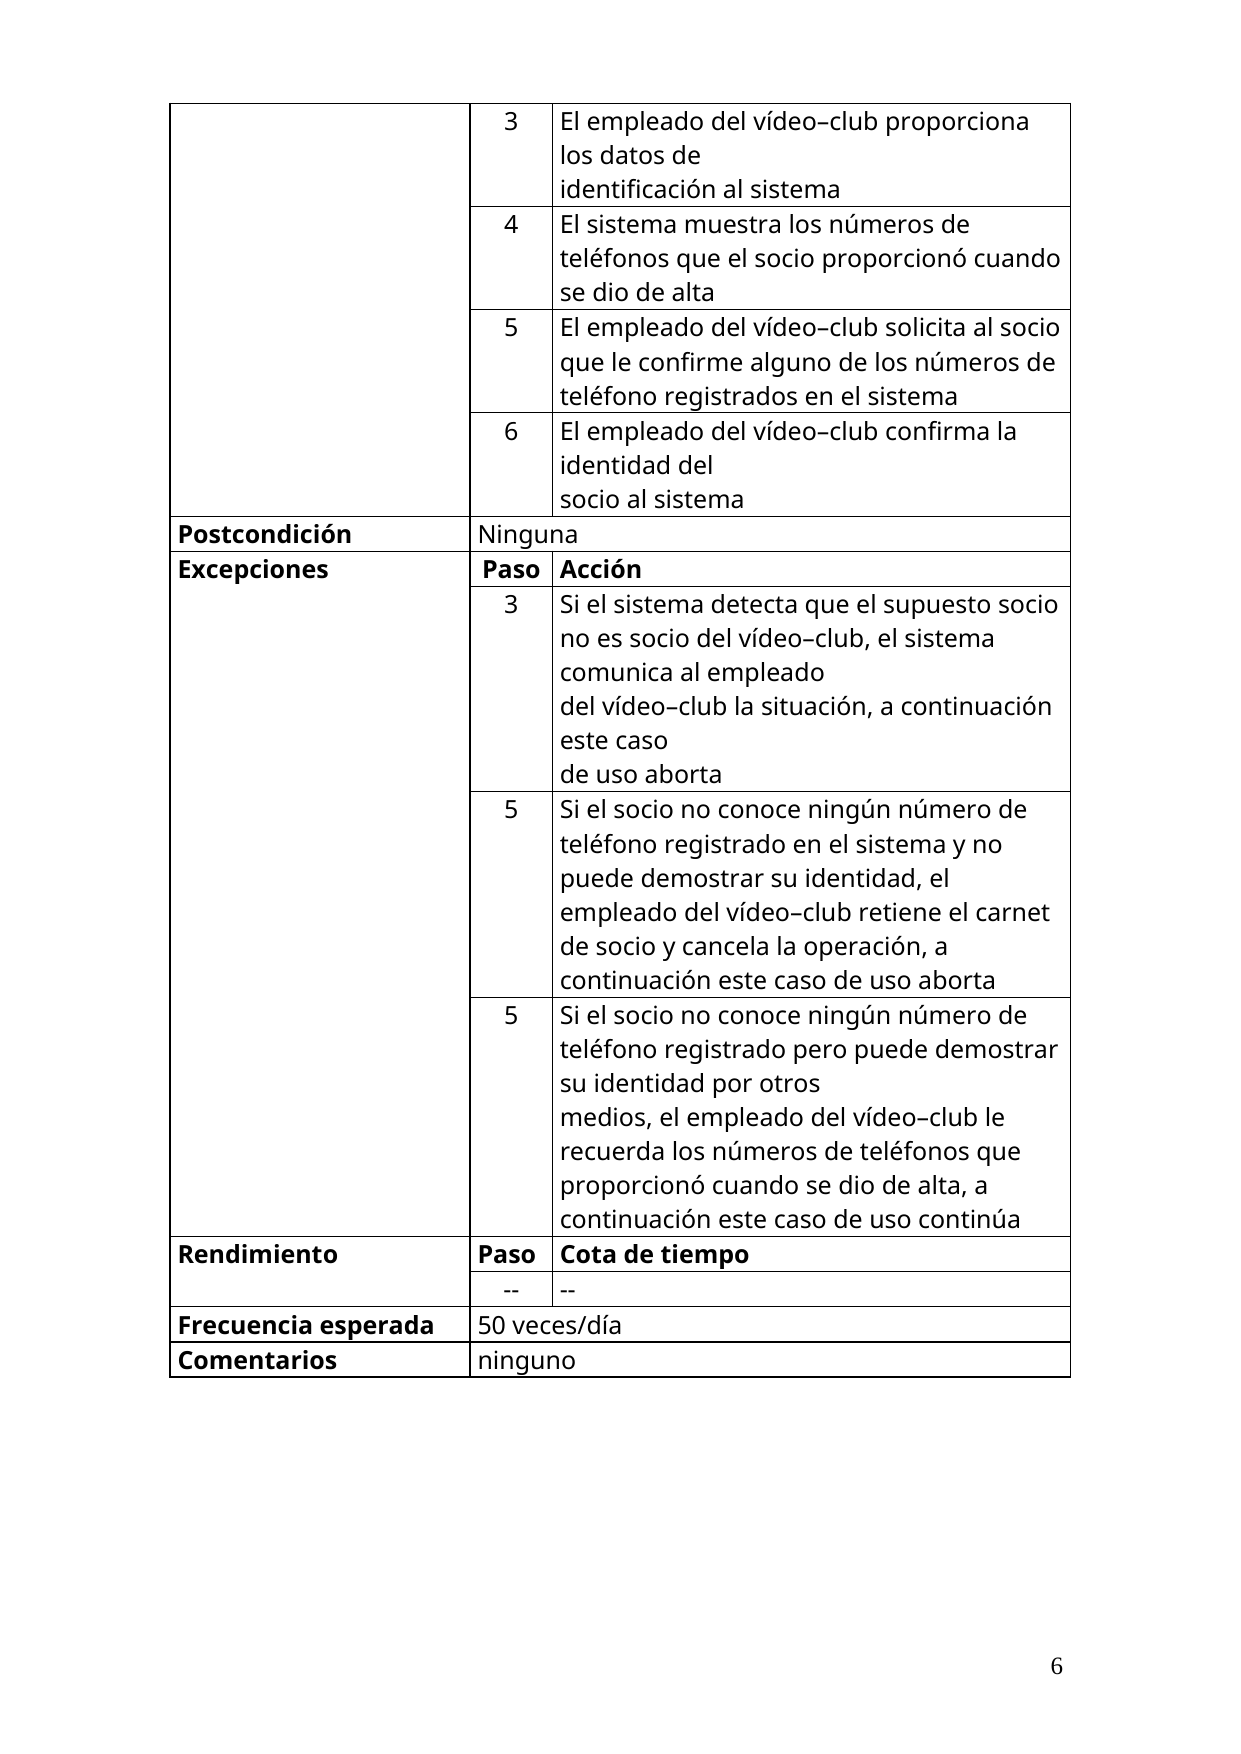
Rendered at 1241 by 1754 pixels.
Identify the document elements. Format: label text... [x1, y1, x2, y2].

table_cell 50 veces/día [471, 1307, 1070, 1341]
table_cell -- [471, 1272, 552, 1306]
table_cell 6 [471, 413, 552, 516]
table_cell Si el socio no conoce ningún número de teléfono registrado pero puede demostrar su identidad por otros medios, el empleado del vídeo–club le recuerda los números de teléfonos que proporcionó cuando se dio de alta, a continuación este caso de uso continúa [553, 998, 1070, 1236]
table_cell El empleado del vídeo–club confirma la identidad del socio al sistema [553, 413, 1070, 516]
table_cell Paso [471, 1237, 552, 1271]
table_cell Excepciones [171, 552, 469, 1236]
table_cell Acción [553, 552, 1070, 586]
table_cell Comentarios [171, 1343, 469, 1376]
table_cell Frecuencia esperada [171, 1307, 469, 1341]
table_cell Si el socio no conoce ningún número de teléfono registrado en el sistema y no puede demostrar su identidad, el empleado del vídeo–club retiene el carnet de socio y cancela la operación, a continuación este caso de uso aborta [553, 792, 1070, 997]
table_cell 3 [471, 104, 552, 206]
table_cell 3 [471, 587, 552, 791]
table_cell El sistema muestra los números de teléfonos que el socio proporcionó cuando se dio de alta [553, 207, 1070, 309]
table_cell 5 [471, 792, 552, 997]
table_cell Postcondición [171, 517, 469, 551]
table_cell Si el sistema detecta que el supuesto socio no es socio del vídeo–club, el sistema comunica al empleado del vídeo–club la situación, a continuación este caso de uso aborta [553, 587, 1070, 791]
table_cell -- [553, 1272, 1070, 1306]
table_cell 5 [471, 310, 552, 412]
table_cell 4 [471, 207, 552, 309]
table_cell El empleado del vídeo–club proporciona los datos de identificación al sistema [553, 104, 1070, 206]
table_cell 5 [471, 998, 552, 1236]
table_cell Cota de tiempo [553, 1237, 1070, 1271]
table_cell El empleado del vídeo–club solicita al socio que le confirme alguno de los números de teléfono registrados en el sistema [553, 310, 1070, 412]
table_cell Paso [471, 552, 552, 586]
table_cell Rendimiento [171, 1237, 469, 1306]
table_cell Ninguna [471, 517, 1070, 551]
table_cell ninguno [471, 1343, 1070, 1376]
